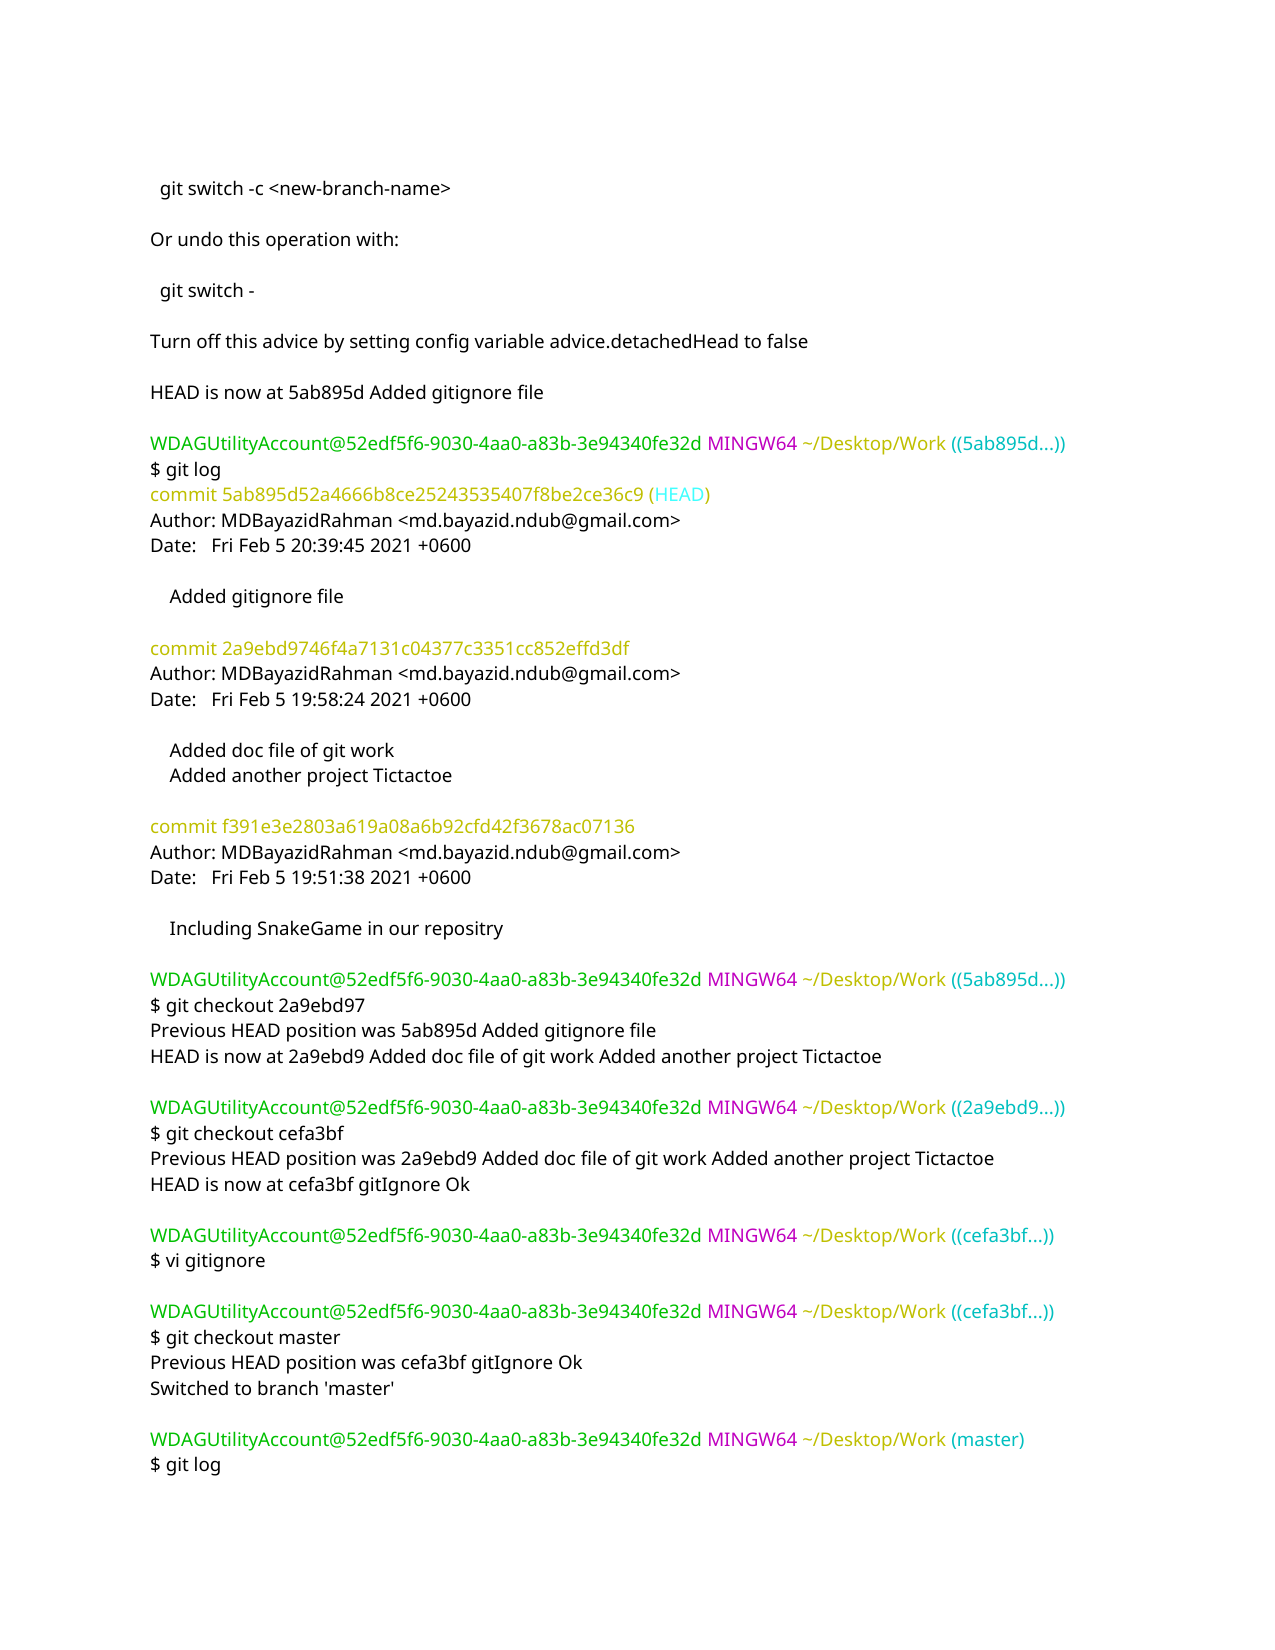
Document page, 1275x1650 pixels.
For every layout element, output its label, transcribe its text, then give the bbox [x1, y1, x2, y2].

text WDAGUtilityAccount@52edf5f6-9030-4aa0-a83b-3e94340fe32d MINGW64 ~/Desktop/Work ((5ab895d...)) [150, 431, 1125, 456]
text WDAGUtilityAccount@52edf5f6-9030-4aa0-a83b-3e94340fe32d MINGW64 ~/Desktop/Work ((cefa3bf...)) [150, 1298, 1125, 1324]
text $ git log [150, 1452, 1125, 1477]
text Previous HEAD position was 5ab895d Added gitignore file [150, 1018, 1125, 1043]
text $ git checkout master [150, 1324, 1125, 1349]
text Turn off this advice by setting config variable advice.detachedHead to false [150, 329, 1125, 354]
text Added doc file of git work [150, 737, 1125, 762]
text Added another project Tictactoe [150, 762, 1125, 788]
text HEAD is now at cefa3bf gitIgnore Ok [150, 1171, 1125, 1196]
text WDAGUtilityAccount@52edf5f6-9030-4aa0-a83b-3e94340fe32d MINGW64 ~/Desktop/Work ((cefa3bf...)) [150, 1222, 1125, 1247]
text WDAGUtilityAccount@52edf5f6-9030-4aa0-a83b-3e94340fe32d MINGW64 ~/Desktop/Work ((5ab895d...)) [150, 967, 1125, 992]
text Author: MDBayazidRahman <md.bayazid.ndub@gmail.com> [150, 660, 1125, 686]
text git switch - [150, 278, 1125, 303]
text Author: MDBayazidRahman <md.bayazid.ndub@gmail.com> [150, 839, 1125, 864]
text Date: Fri Feb 5 19:58:24 2021 +0600 [150, 686, 1125, 711]
text commit 5ab895d52a4666b8ce25243535407f8be2ce36c9 (HEAD) [150, 482, 1125, 507]
text $ git checkout cefa3bf [150, 1120, 1125, 1145]
text $ vi gitignore [150, 1247, 1125, 1273]
text HEAD is now at 5ab895d Added gitignore file [150, 380, 1125, 405]
text Added gitignore file [150, 584, 1125, 609]
text Date: Fri Feb 5 20:39:45 2021 +0600 [150, 533, 1125, 558]
text Date: Fri Feb 5 19:51:38 2021 +0600 [150, 864, 1125, 890]
text WDAGUtilityAccount@52edf5f6-9030-4aa0-a83b-3e94340fe32d MINGW64 ~/Desktop/Work ((2a9ebd9...)) [150, 1094, 1125, 1120]
text HEAD is now at 2a9ebd9 Added doc file of git work Added another project Tictactoe [150, 1043, 1125, 1069]
text Including SnakeGame in our repositry [150, 916, 1125, 941]
text commit f391e3e2803a619a08a6b92cfd42f3678ac07136 [150, 813, 1125, 839]
text git switch -c <new-branch-name> [150, 176, 1125, 201]
text Previous HEAD position was cefa3bf gitIgnore Ok [150, 1349, 1125, 1375]
text Switched to branch 'master' [150, 1375, 1125, 1401]
text commit 2a9ebd9746f4a7131c04377c3351cc852effd3df [150, 635, 1125, 660]
text $ git checkout 2a9ebd97 [150, 992, 1125, 1018]
text WDAGUtilityAccount@52edf5f6-9030-4aa0-a83b-3e94340fe32d MINGW64 ~/Desktop/Work (master) [150, 1426, 1125, 1452]
text $ git log [150, 456, 1125, 482]
text Or undo this operation with: [150, 227, 1125, 252]
text Previous HEAD position was 2a9ebd9 Added doc file of git work Added another project Tictactoe [150, 1145, 1125, 1171]
text Author: MDBayazidRahman <md.bayazid.ndub@gmail.com> [150, 507, 1125, 533]
